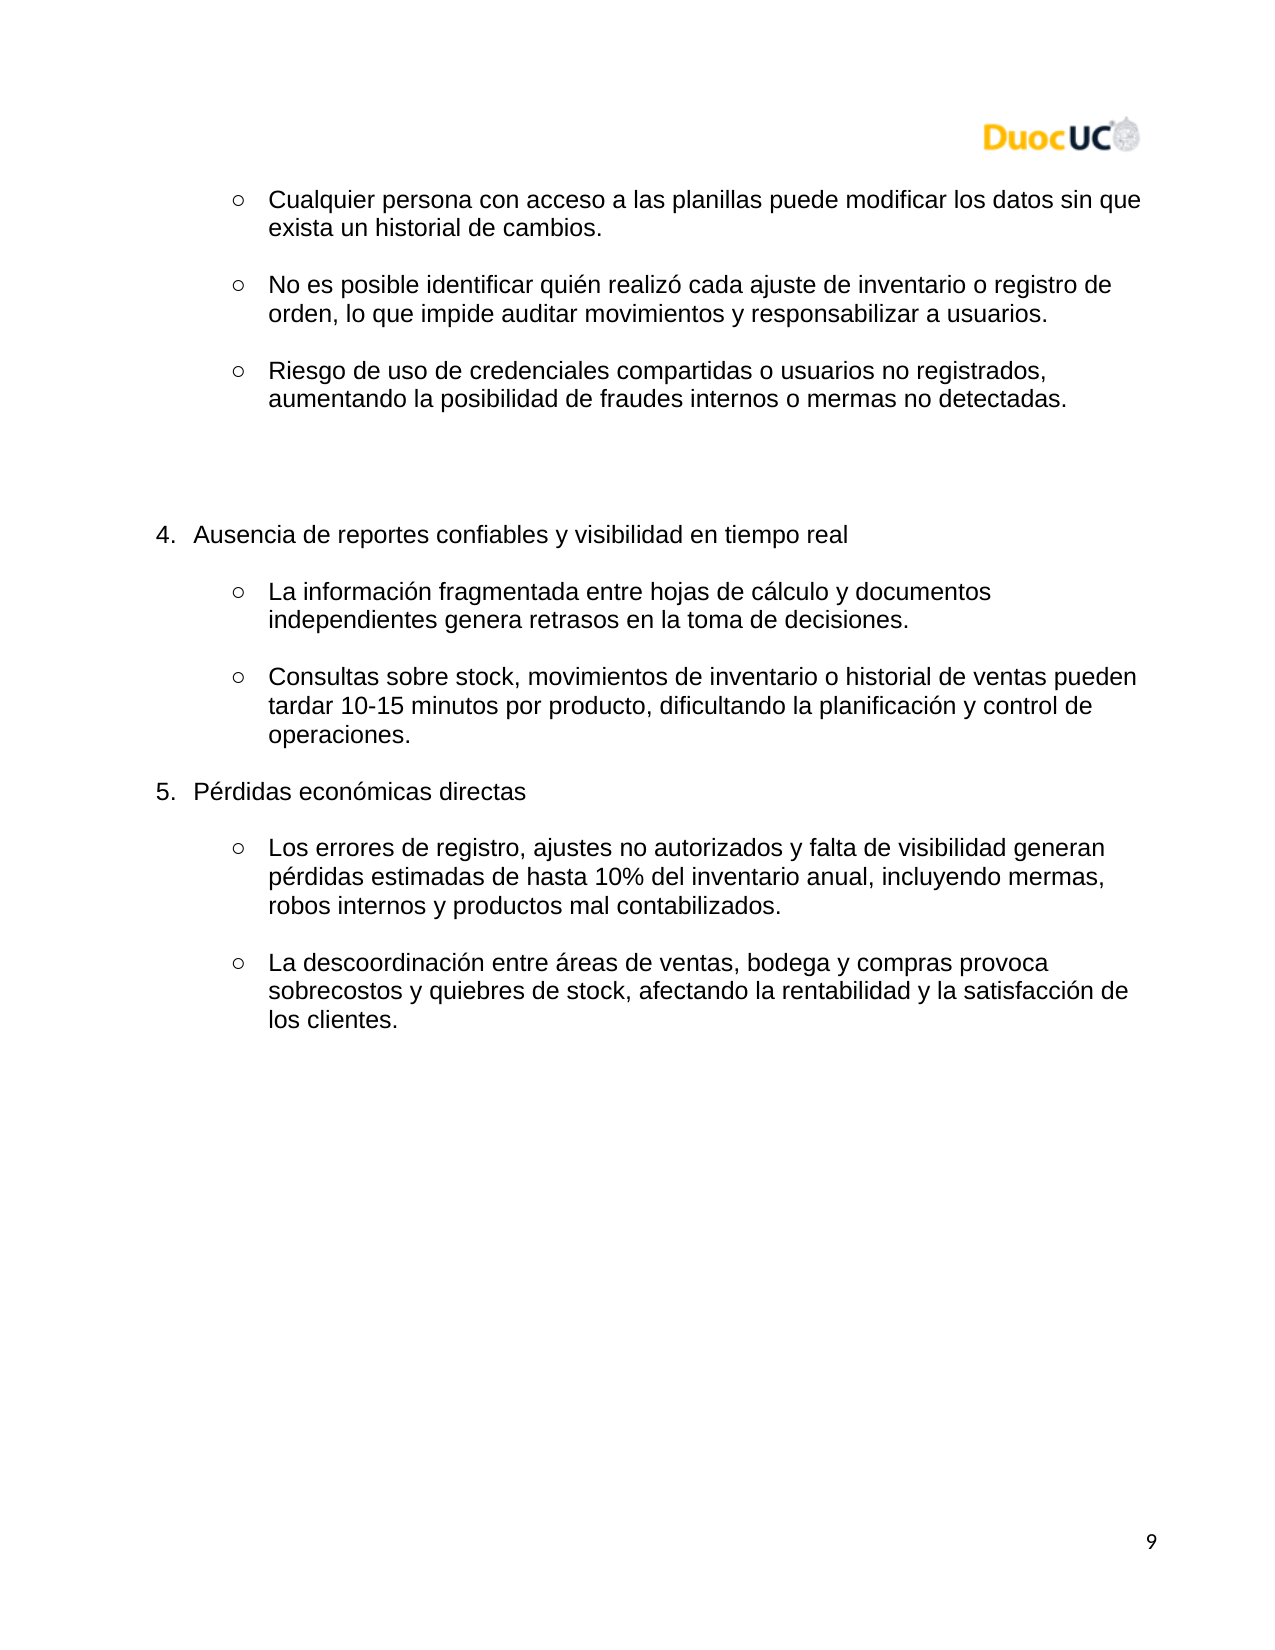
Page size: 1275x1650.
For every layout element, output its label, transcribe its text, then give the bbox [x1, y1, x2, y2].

list Los errores de registro, ajustes no autorizados y falta de visibilidad generan pérdidas estimadas de hasta 10% del inventario anual, incluyendo mermas, robos internos y productos mal contabilizados. [231, 833, 1157, 947]
list Cualquier persona con acceso a las planillas puede modificar los datos sin que exista un historial de cambios. [231, 184, 1157, 270]
list Pérdidas económicas directas [156, 776, 1157, 833]
list No es posible identificar quién realizó cada ajuste de inventario o registro de orden, lo que impide auditar movimientos y responsabilizar a usuarios. [231, 270, 1157, 356]
list Ausencia de reportes confiables y visibilidad en tiempo real [156, 520, 1157, 577]
list Riesgo de uso de credenciales compartidas o usuarios no registrados, aumentando la posibilidad de fraudes internos o mermas no detectadas. [231, 356, 1157, 413]
picture [978, 109, 1143, 157]
list Consultas sobre stock, movimientos de inventario o historial de ventas pueden tardar 10-15 minutos por producto, dificultando la planificación y control de operaciones. [231, 662, 1157, 776]
list La información fragmentada entre hojas de cálculo y documentos independientes genera retrasos en la toma de decisiones. [231, 577, 1157, 662]
list La descoordinación entre áreas de ventas, bodega y compras provoca sobrecostos y quiebres de stock, afectando la rentabilidad y la satisfacción de los clientes. [231, 947, 1157, 1034]
